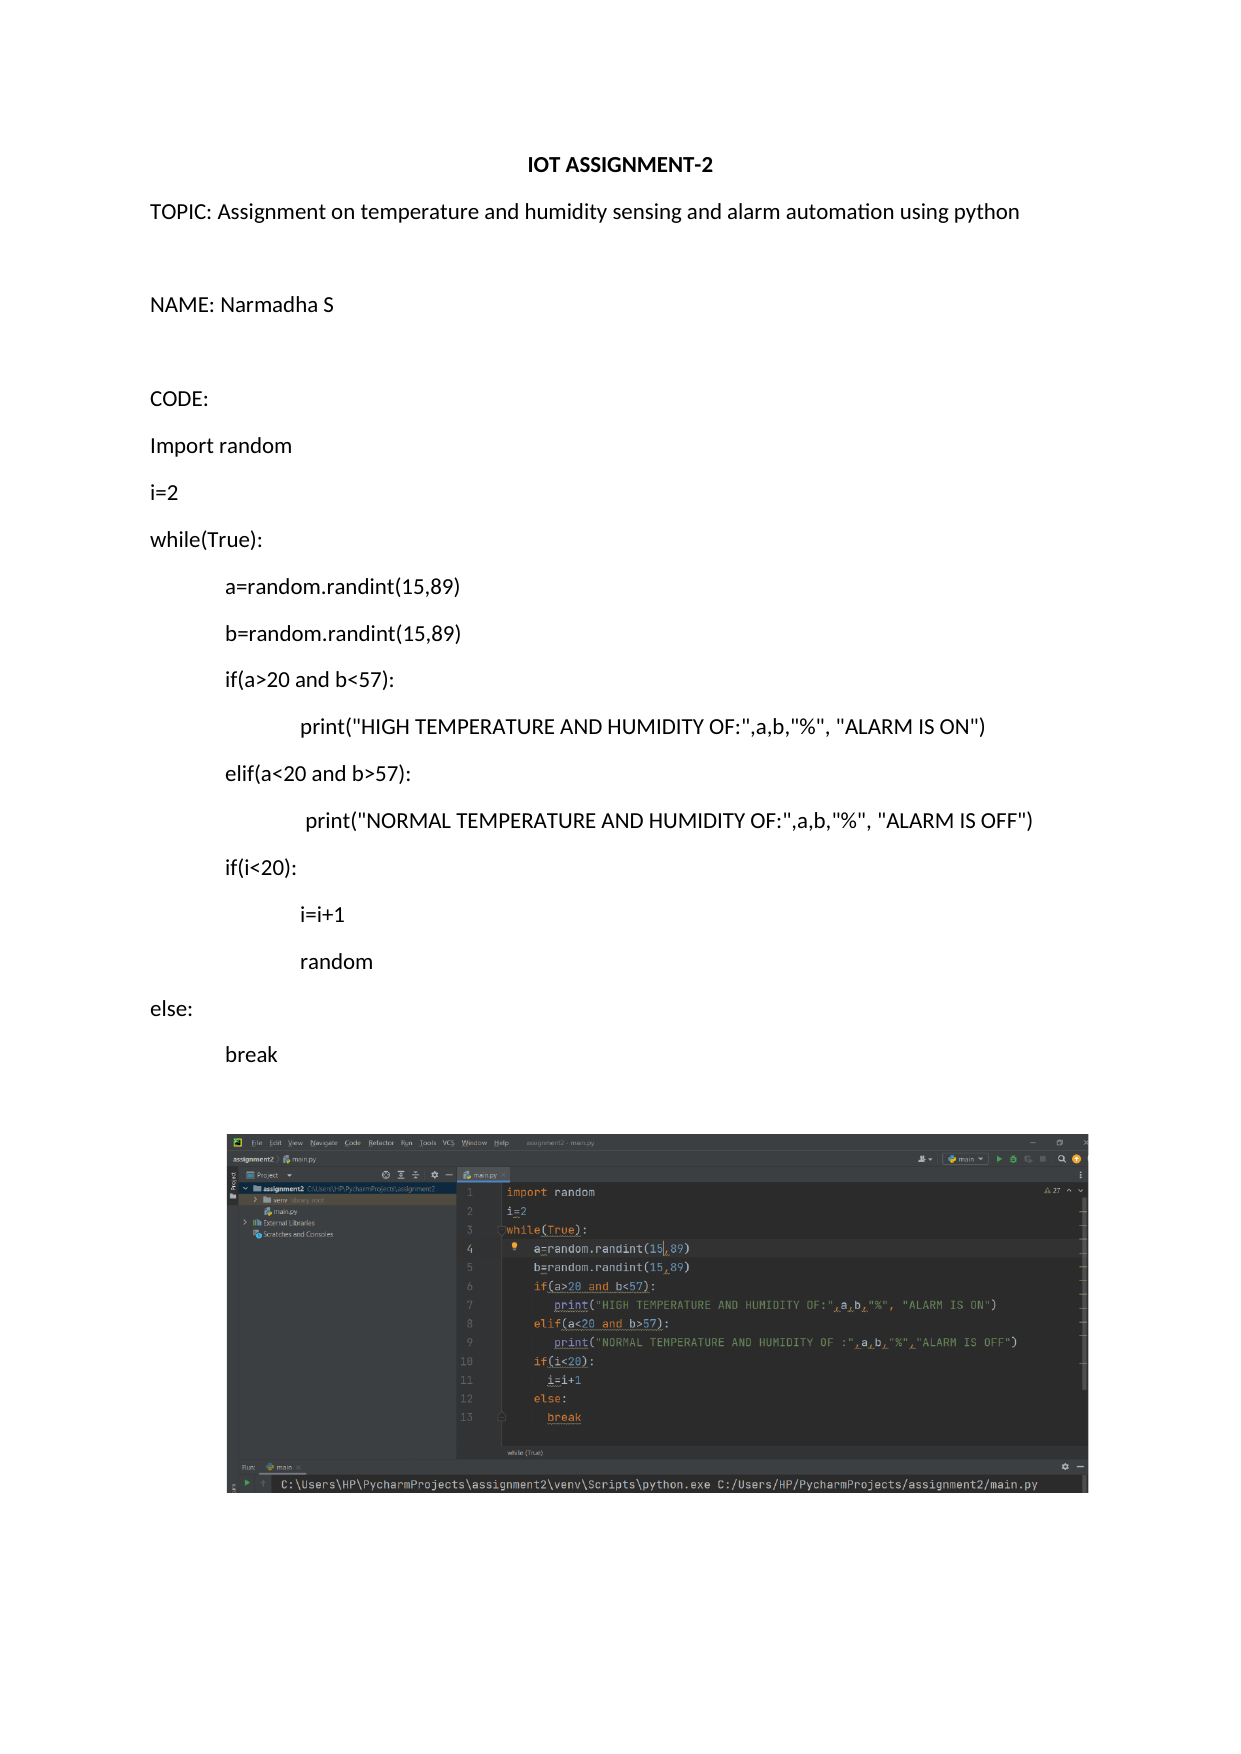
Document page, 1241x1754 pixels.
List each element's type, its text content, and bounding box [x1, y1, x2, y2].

text IOT ASSIGNMENT-2 [150, 150, 1090, 178]
text a=random.randint(15,89) [225, 572, 1090, 600]
text random [225, 947, 1090, 975]
text if(i<20): [150, 853, 1090, 881]
text NAME: Narmadha S [150, 291, 1090, 319]
text Import random [150, 431, 1090, 459]
text CODE: [150, 384, 1090, 412]
text i=i+1 [225, 900, 1090, 928]
text break [150, 1041, 1090, 1069]
text while(True): [150, 525, 1090, 553]
text if(a>20 and b<57): [150, 666, 1090, 694]
text elif(a<20 and b>57): [150, 759, 1090, 787]
text print("NORMAL TEMPERATURE AND HUMIDITY OF:",a,b,"%", "ALARM IS OFF") [225, 806, 1090, 834]
text else: [150, 994, 1090, 1022]
picture [226, 1134, 1089, 1493]
text i=2 [150, 478, 1090, 506]
text print("HIGH TEMPERATURE AND HUMIDITY OF:",a,b,"%", "ALARM IS ON") [225, 712, 1090, 741]
text TOPIC: Assignment on temperature and humidity sensing and alarm automation using python [150, 197, 1090, 225]
text b=random.randint(15,89) [150, 619, 1090, 647]
